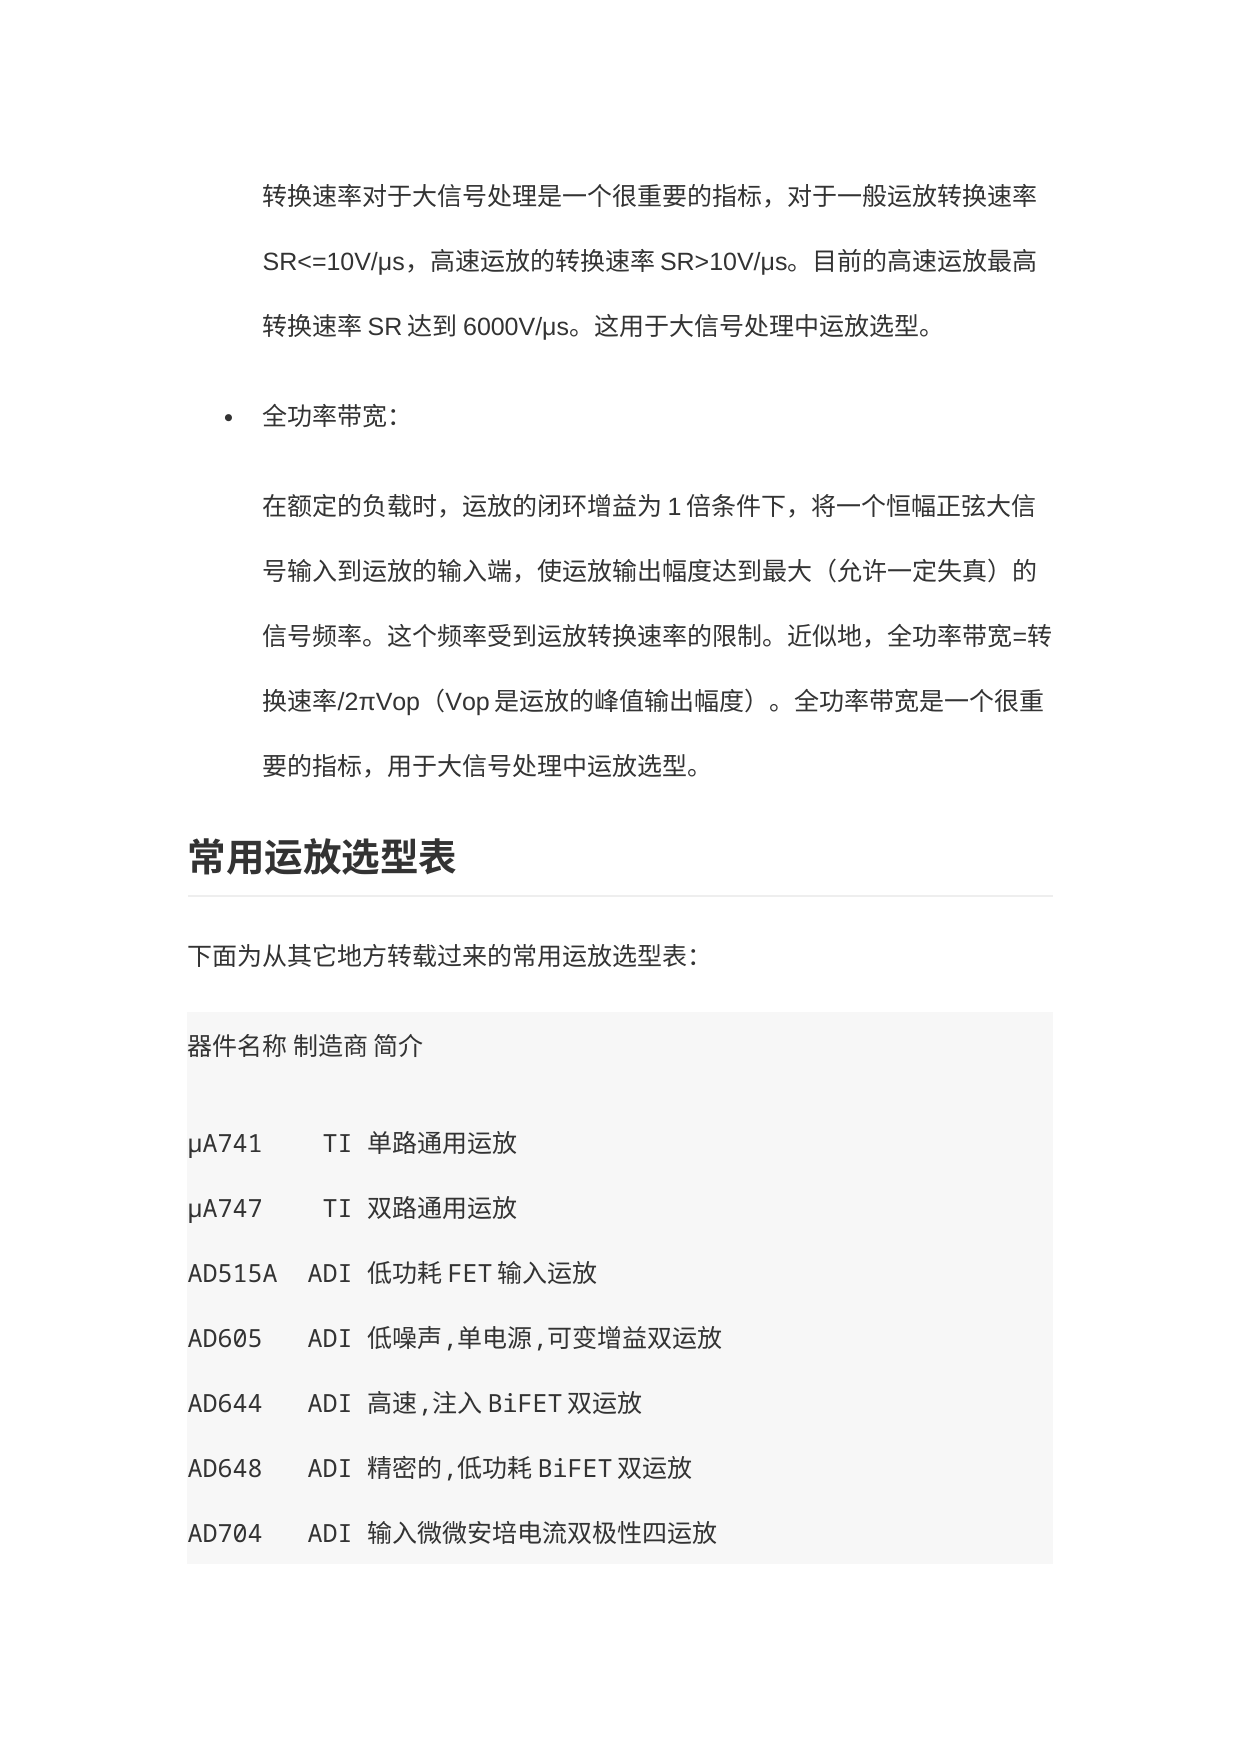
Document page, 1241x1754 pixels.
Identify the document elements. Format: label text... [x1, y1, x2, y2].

text 常用运放选型表 [187, 822, 1053, 897]
text AD704 ADI 输入微微安培电流双极性四运放 [187, 1499, 1053, 1564]
text 转换速率对于大信号处理是一个很重要的指标，对于一般运放转换速率SR<=10V/μs，高速运放的转换速率SR>10V/μs。目前的高速运放最高转换速率SR达到 6000V/μs。这用于大信号处理中运放选型。 [262, 162, 1053, 357]
text AD605 ADI 低噪声,单电源,可变增益双运放 [187, 1304, 1053, 1369]
text AD644 ADI 高速,注入BiFET双运放 [187, 1369, 1053, 1434]
text μA747 TI 双路通用运放 [187, 1174, 1053, 1239]
text AD515A ADI 低功耗FET输入运放 [187, 1239, 1053, 1304]
text 在额定的负载时，运放的闭环增益为1倍条件下，将一个恒幅正弦大信号输入到运放的输入端，使运放输出幅度达到最大（允许一定失真）的信号频率。这个频率受到运放转换速率的限制。近似地，全功率带宽=转换速率/2πVop（Vop是运放的峰值输出幅度）。全功率带宽是一个很重要的指标，用于大信号处理中运放选型。 [262, 472, 1053, 797]
list 全功率带宽： [225, 382, 1053, 447]
text 下面为从其它地方转载过来的常用运放选型表： [187, 922, 1053, 987]
text 器件名称 制造商 简介 [187, 1012, 1053, 1077]
text μA741 TI 单路通用运放 [187, 1109, 1053, 1174]
text AD648 ADI 精密的,低功耗BiFET双运放 [187, 1434, 1053, 1499]
